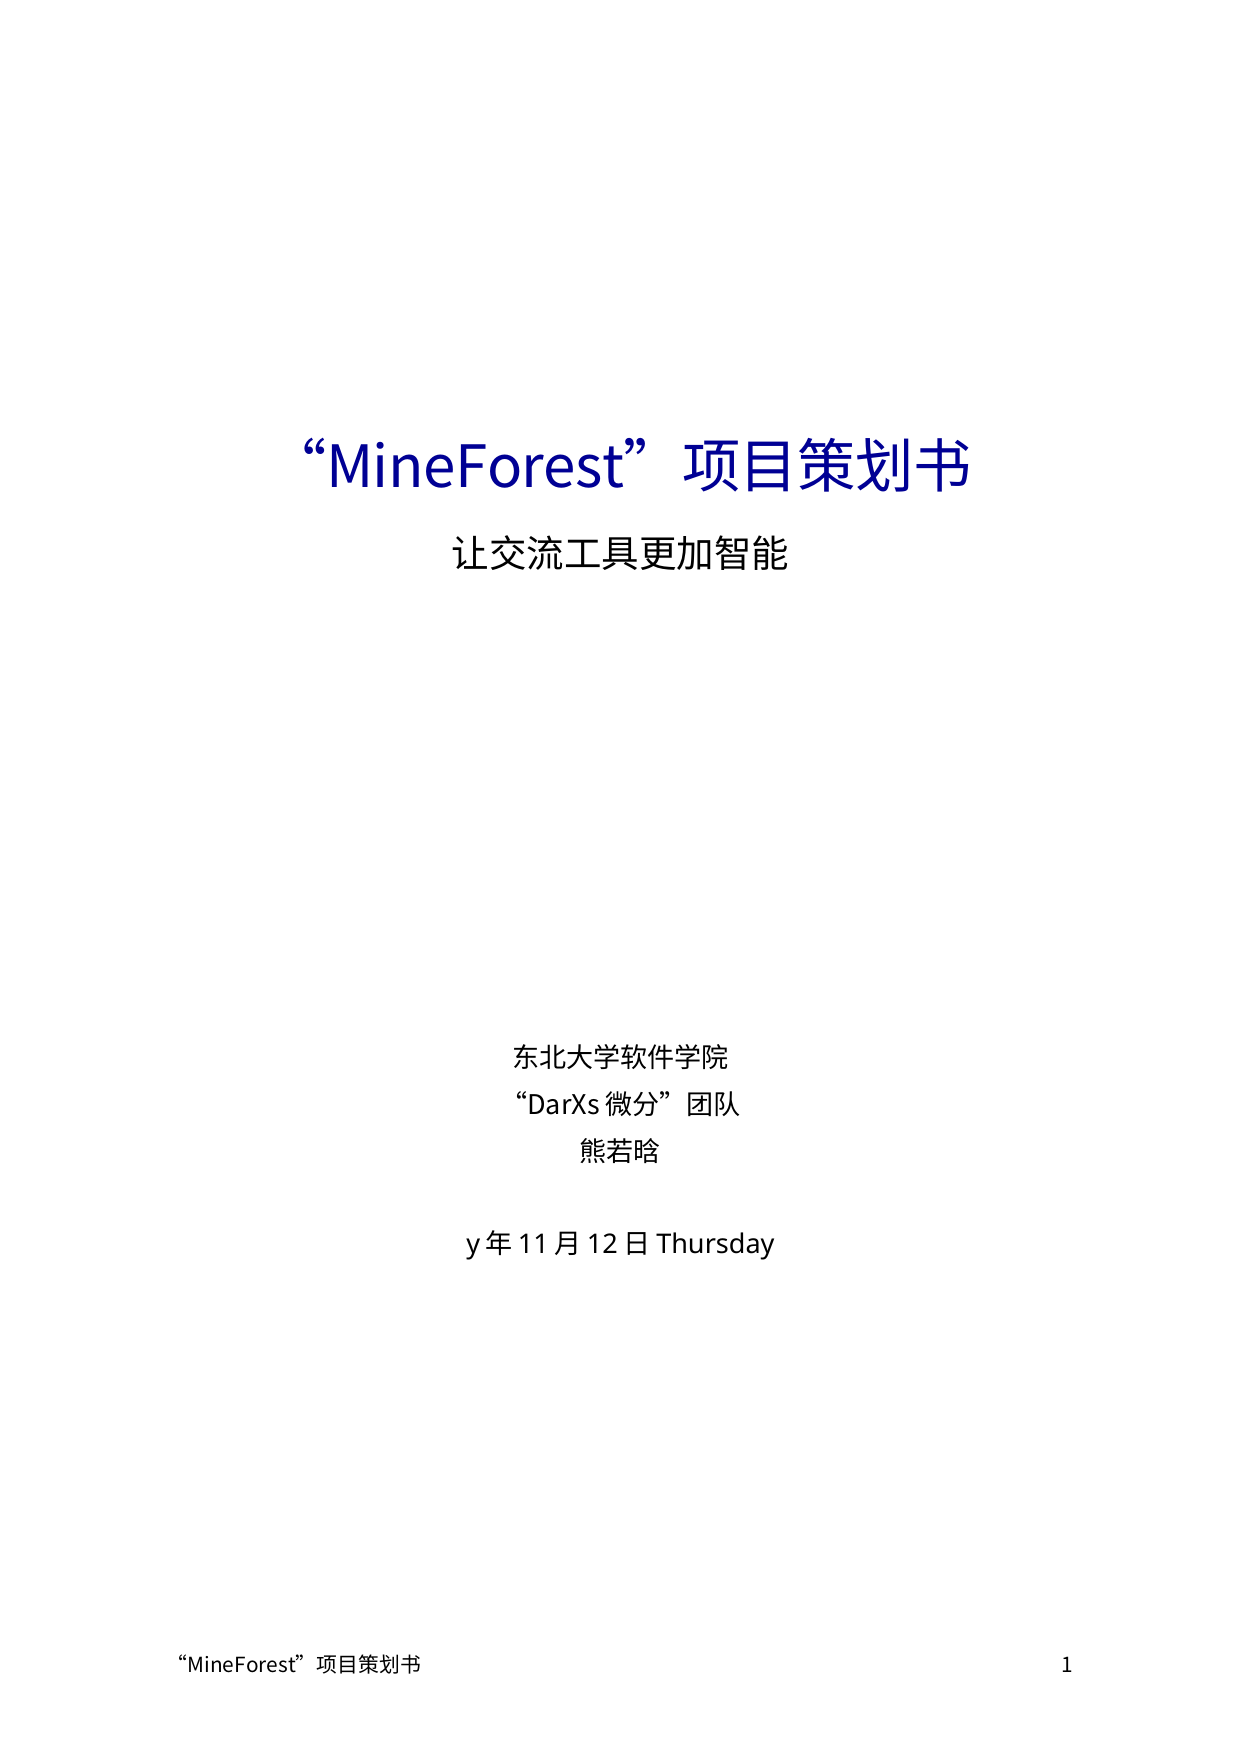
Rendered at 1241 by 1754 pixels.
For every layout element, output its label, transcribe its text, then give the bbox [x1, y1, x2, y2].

text 熊若晗 [167, 1130, 1073, 1170]
text “DarXs微分”团队 [167, 1083, 1073, 1123]
text “MineForest”项目策划书 [167, 427, 1073, 503]
text 东北大学软件学院 [167, 1036, 1073, 1076]
text 21年4月7日 星期三 [167, 1222, 1073, 1261]
text 让交流工具更加智能 [167, 524, 1073, 578]
